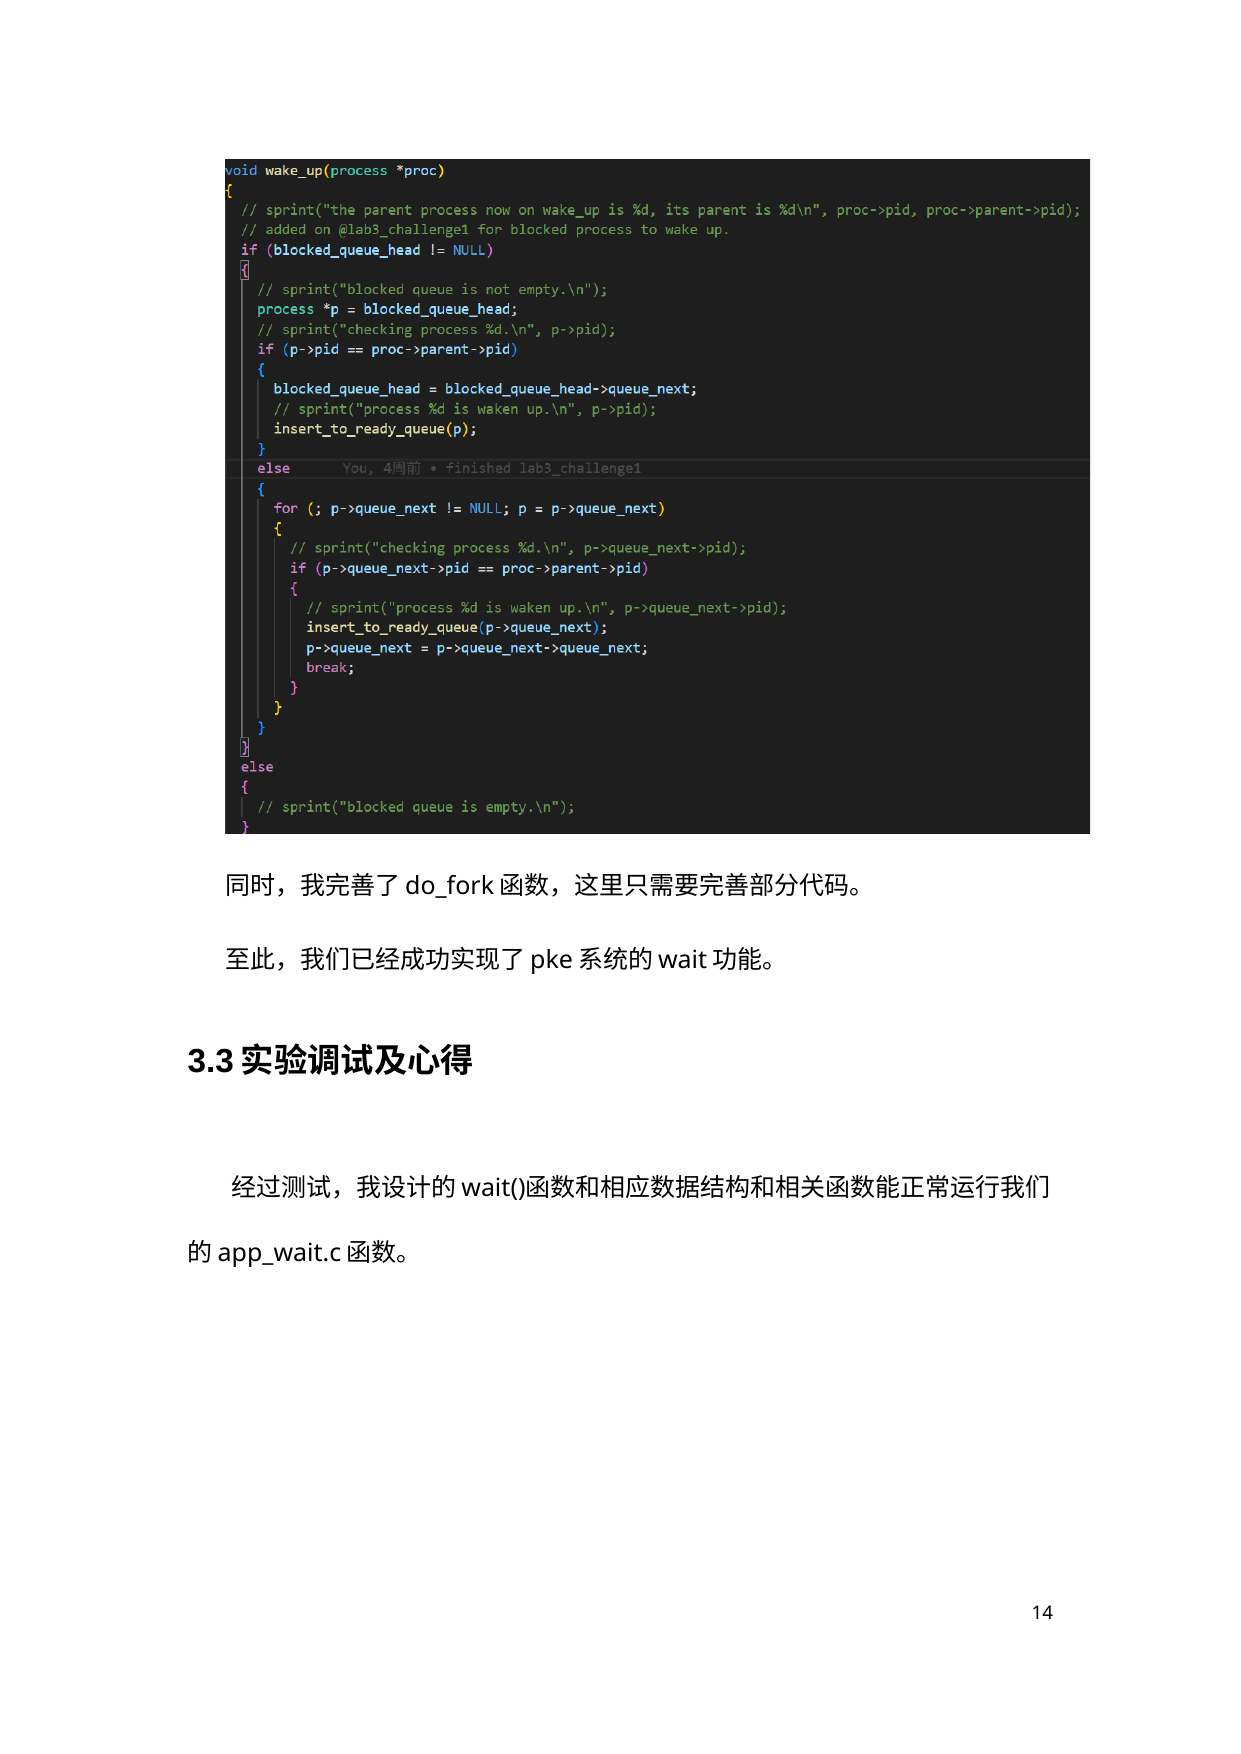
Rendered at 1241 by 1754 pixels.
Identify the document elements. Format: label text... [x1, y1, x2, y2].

subtitle 3.3实验调试及心得 [187, 1026, 1053, 1091]
text 至此，我们已经成功实现了pke系统的wait功能。 [187, 925, 1053, 990]
picture [225, 159, 1091, 834]
text 同时，我完善了do_fork函数，这里只需要完善部分代码。 [187, 851, 1053, 916]
text 经过测试，我设计的wait()函数和相应数据结构和相关函数能正常运行我们的app_wait.c函数。 [187, 1153, 1053, 1283]
